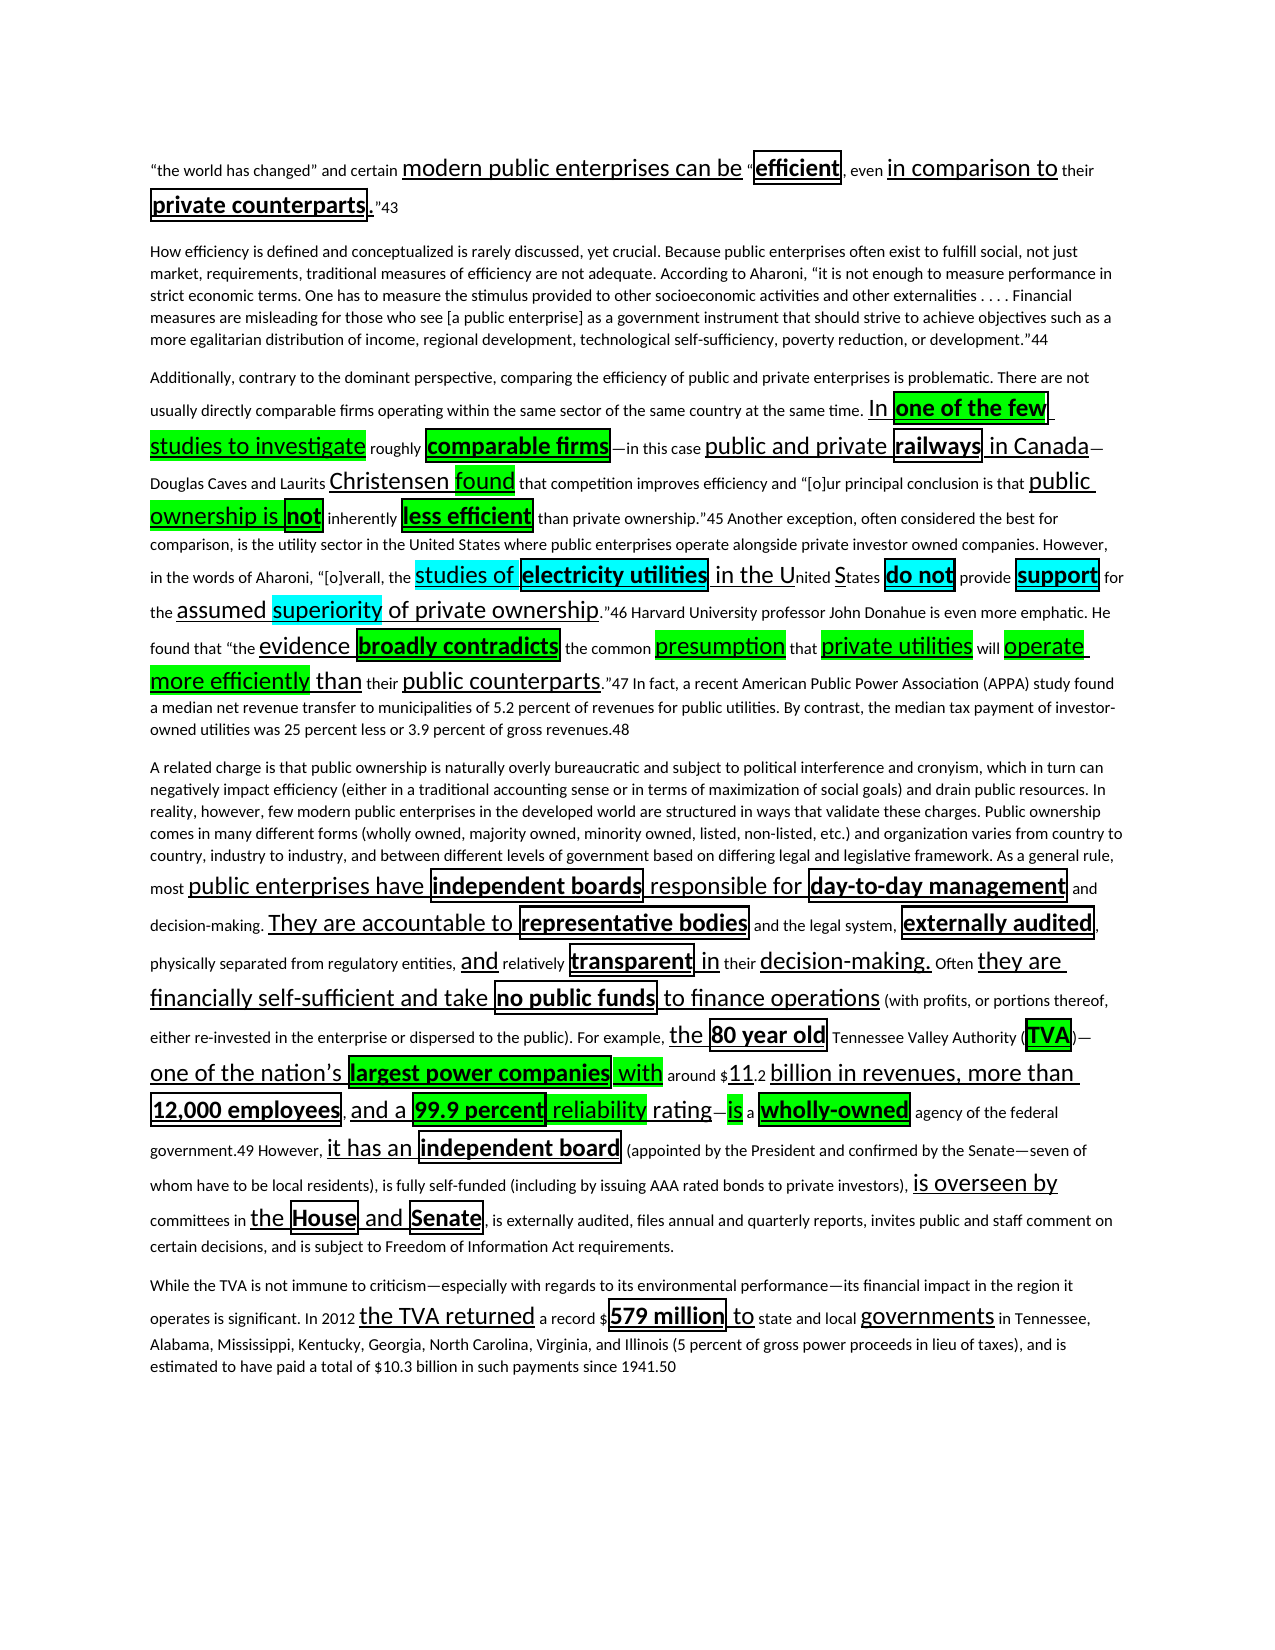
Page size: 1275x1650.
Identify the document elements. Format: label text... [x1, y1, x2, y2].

text Additionally, contrary to the dominant perspective, comparing the efficiency of public and private enterprises is problematic. There are not usually directly comparable firms operating within the same sector of the same country at the same time. In one of the few studies to investigate roughly comparable firms—in this case public and private railways in Canada— Douglas Caves and Laurits Christensen found that competition improves efficiency and “[o]ur principal conclusion is that public ownership is not inherently less efficient than private ownership.”45 Another exception, often considered the best for comparison, is the utility sector in the United States where public enterprises operate alongside private investor owned companies. However, in the words of Aharoni, “[o]verall, the studies of electricity utilities in the United States do not provide support for the assumed superiority of private ownership.”46 Harvard University professor John Donahue is even more emphatic. He found that “the evidence broadly contradicts the common presumption that private utilities will operate more efficiently than their public counterparts.”47 In fact, a recent American Public Power Association (APPA) study found a median net revenue transfer to municipalities of 5.2 percent of revenues for public utilities. By contrast, the median tax payment of investor-owned utilities was 25 percent less or 3.9 percent of gross revenues.48 [150, 367, 1125, 739]
text How efficiency is defined and conceptualized is rarely discussed, yet crucial. Because public enterprises often exist to fulfill social, not just market, requirements, traditional measures of efficiency are not adequate. According to Aharoni, “it is not enough to measure performance in strict economic terms. One has to measure the stimulus provided to other socioeconomic activities and other externalities . . . . Financial measures are misleading for those who see [a public enterprise] as a government instrument that should strive to achieve objectives such as a more egalitarian distribution of income, regional development, technological self-sufficiency, poverty reduction, or development.”44 [150, 241, 1125, 349]
text A related charge is that public ownership is naturally overly bureaucratic and subject to political interference and cronyism, which in turn can negatively impact efficiency (either in a traditional accounting sense or in terms of maximization of social goals) and drain public resources. In reality, however, few modern public enterprises in the developed world are structured in ways that validate these charges. Public ownership comes in many different forms (wholly owned, majority owned, minority owned, listed, non-listed, etc.) and organization varies from country to country, industry to industry, and between different levels of government based on differing legal and legislative framework. As a general rule, most public enterprises have independent boards responsible for day-to-day management and decision-making. They are accountable to representative bodies and the legal system, externally audited, physically separated from regulatory entities, and relatively transparent in their decision-making. Often they are financially self-sufficient and take no public funds to finance operations (with profits, or portions thereof, either re-invested in the enterprise or dispersed to the public). For example, the 80 year old Tennessee Valley Authority (TVA)—one of the nation’s largest power companies with around $11.2 billion in revenues, more than 12,000 employees, and a 99.9 percent reliability rating—is a wholly-owned agency of the federal government.49 However, it has an independent board (appointed by the President and confirmed by the Senate—seven of whom have to be local residents), is fully self-funded (including by issuing AAA rated bonds to private investors), is overseen by committees in the House and Senate, is externally audited, files annual and quarterly reports, invites public and staff comment on certain decisions, and is subject to Freedom of Information Act requirements. [150, 757, 1125, 1257]
text While the TVA is not immune to criticism—especially with regards to its environmental performance—its financial impact in the region it operates is significant. In 2012 the TVA returned a record $579 million to state and local governments in Tennessee, Alabama, Mississippi, Kentucky, Georgia, North Carolina, Virginia, and Illinois (5 percent of gross power proceeds in lieu of taxes), and is estimated to have paid a total of $10.3 billion in such payments since 1941.50 [150, 1275, 1125, 1376]
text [150, 150, 1125, 222]
